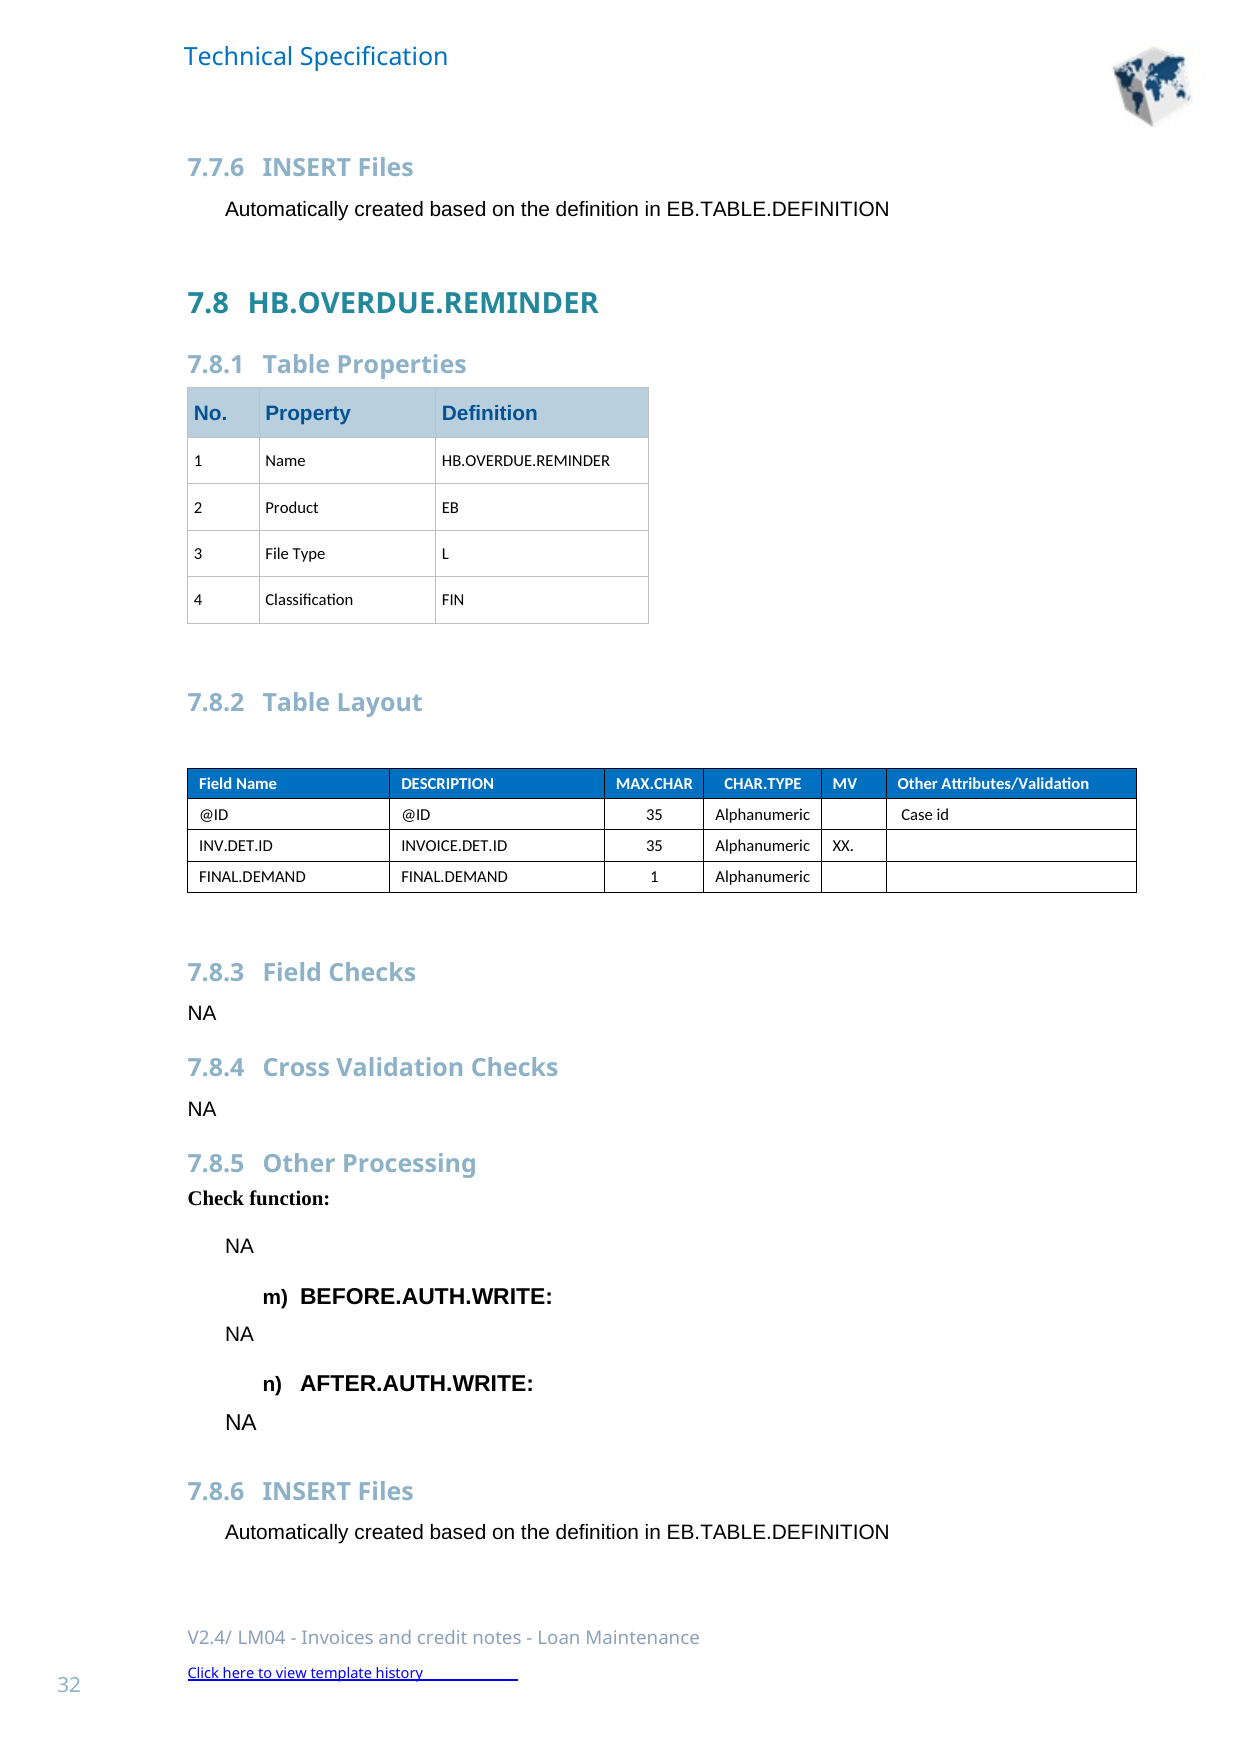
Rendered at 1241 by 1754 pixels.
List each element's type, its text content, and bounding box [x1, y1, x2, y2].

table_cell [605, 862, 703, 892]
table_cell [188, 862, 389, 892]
text NA [187, 1001, 1053, 1025]
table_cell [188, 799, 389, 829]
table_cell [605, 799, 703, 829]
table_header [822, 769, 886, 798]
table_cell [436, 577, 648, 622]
subtitle INSERT Files [187, 1473, 1053, 1507]
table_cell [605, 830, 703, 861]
subtitle INSERT Files [187, 150, 1053, 184]
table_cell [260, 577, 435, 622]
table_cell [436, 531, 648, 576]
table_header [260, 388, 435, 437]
subtitle HB.OVERDUE.REMINDER [187, 282, 1053, 322]
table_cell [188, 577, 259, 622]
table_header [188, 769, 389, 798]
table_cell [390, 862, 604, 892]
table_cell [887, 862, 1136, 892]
subtitle Table Properties [187, 347, 1053, 381]
text Automatically created based on the definition in EB.TABLE.DEFINITION [225, 1520, 1053, 1544]
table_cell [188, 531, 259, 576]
text Automatically created based on the definition in EB.TABLE.DEFINITION [225, 197, 1053, 221]
subtitle Cross Validation Checks [187, 1050, 1053, 1084]
subtitle Other Processing [187, 1145, 1053, 1179]
text Check function: [187, 1186, 1053, 1210]
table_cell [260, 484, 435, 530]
list AFTER.AUTH.WRITE: [262, 1370, 1053, 1396]
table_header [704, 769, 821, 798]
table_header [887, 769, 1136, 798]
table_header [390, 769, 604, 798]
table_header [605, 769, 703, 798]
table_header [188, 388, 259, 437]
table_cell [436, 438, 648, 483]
subtitle Field Checks [187, 954, 1053, 988]
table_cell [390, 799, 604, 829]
text NA [225, 1322, 1053, 1346]
picture [1100, 35, 1210, 141]
subtitle Table Layout [187, 685, 1053, 719]
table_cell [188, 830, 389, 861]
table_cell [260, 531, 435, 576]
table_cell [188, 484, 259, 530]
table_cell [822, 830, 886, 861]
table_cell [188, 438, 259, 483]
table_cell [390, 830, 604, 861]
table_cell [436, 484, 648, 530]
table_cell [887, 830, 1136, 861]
text NA [225, 1234, 1053, 1258]
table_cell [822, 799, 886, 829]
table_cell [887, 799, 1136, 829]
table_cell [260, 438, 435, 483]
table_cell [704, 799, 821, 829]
list BEFORE.AUTH.WRITE: [262, 1283, 1053, 1309]
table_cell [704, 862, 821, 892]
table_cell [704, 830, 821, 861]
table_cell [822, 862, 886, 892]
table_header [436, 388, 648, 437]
text NA [187, 1096, 1053, 1120]
text NA [225, 1409, 1053, 1435]
